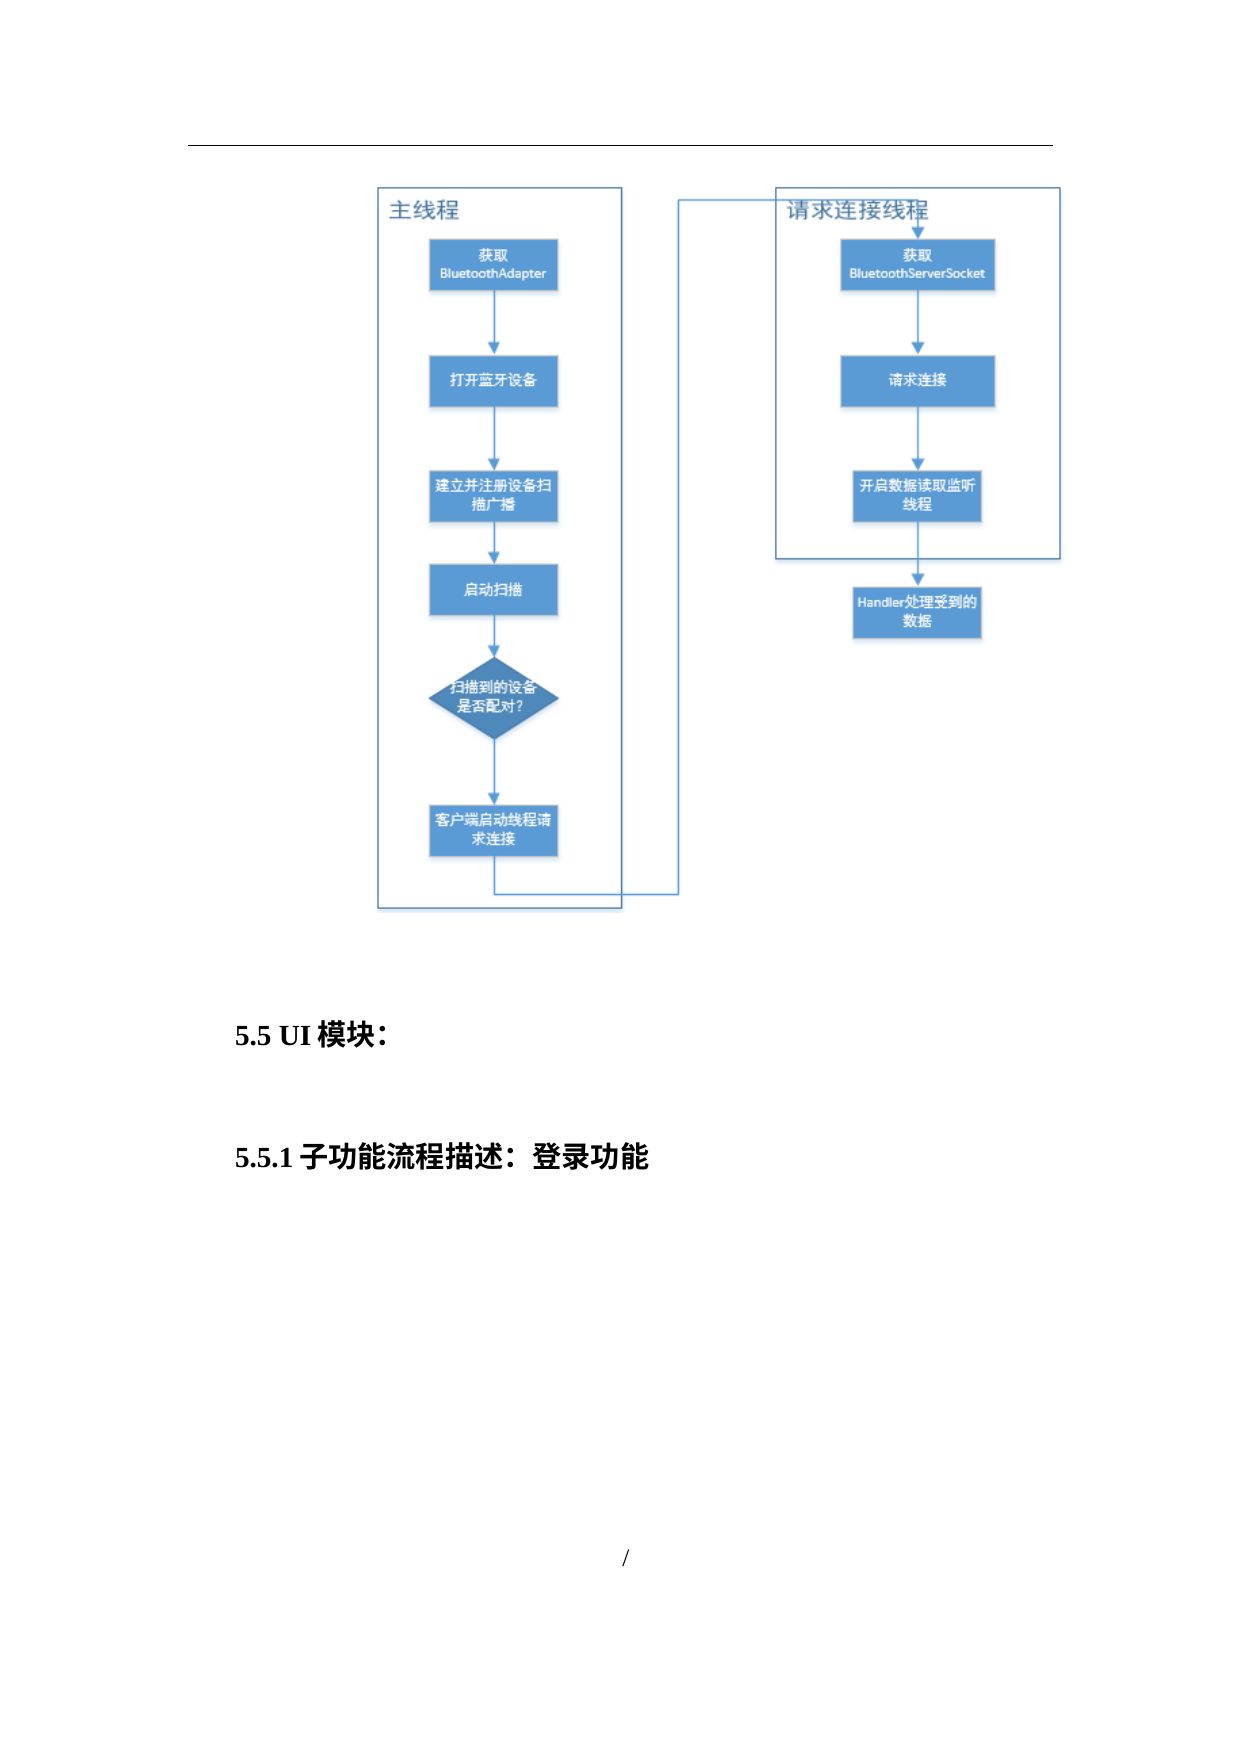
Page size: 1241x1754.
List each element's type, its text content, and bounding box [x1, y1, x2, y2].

subtitle UI模块： [187, 1000, 1053, 1065]
picture [318, 167, 1184, 913]
subtitle 5.5.1子功能流程描述：登录功能 [235, 1123, 1053, 1188]
